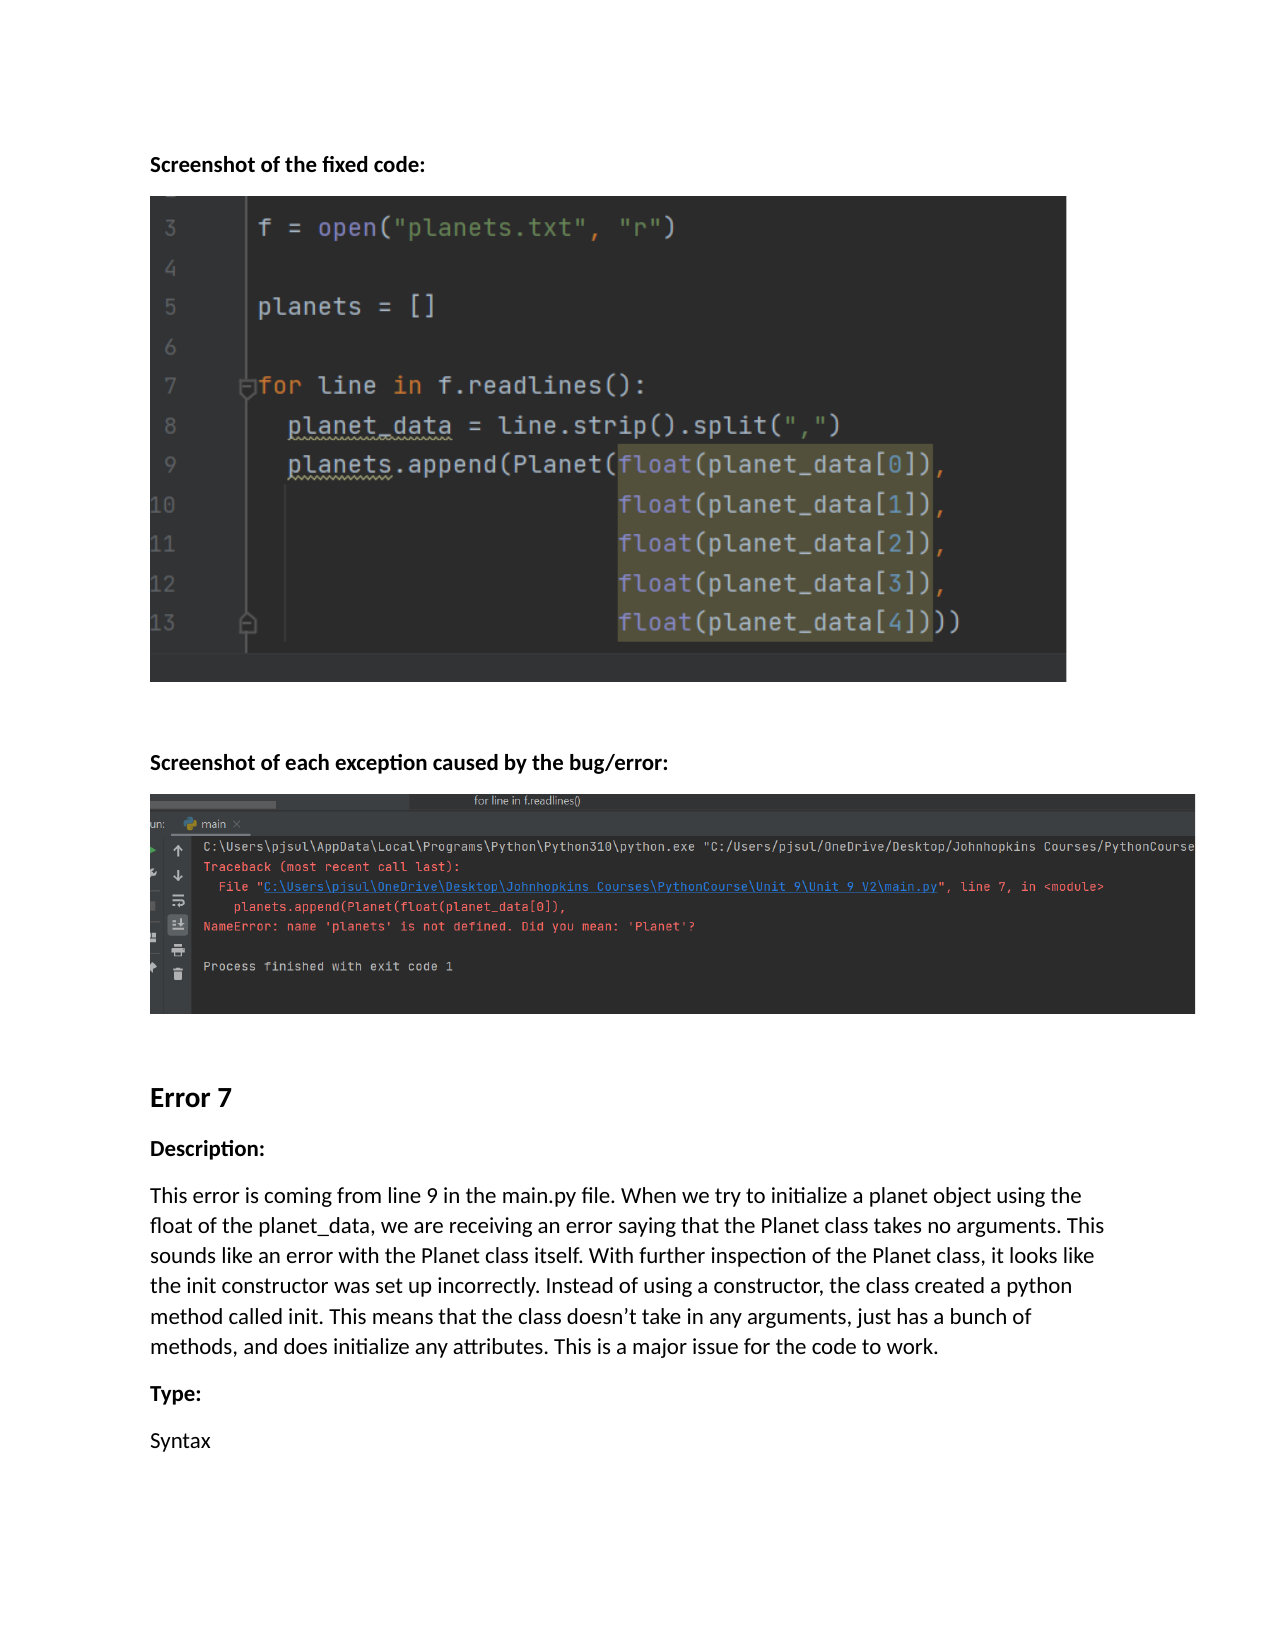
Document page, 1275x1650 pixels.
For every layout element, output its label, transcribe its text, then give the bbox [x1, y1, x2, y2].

text This error is coming from line 9 in the main.py file. When we try to initialize a planet object using the float of the planet_data, we are receiving an error saying that the Planet class takes no arguments. This sounds like an error with the Planet class itself. With further inspection of the Planet class, it looks like the init constructor was set up incorrectly. Instead of using a constructor, the class created a python method called init. This means that the class doesn’t take in any arguments, just has a bunch of methods, and does initialize any attributes. This is a major issue for the code to work. [150, 1181, 1125, 1360]
text Error 7 [150, 1079, 1125, 1114]
picture [150, 794, 1196, 1014]
text Syntax [150, 1426, 1125, 1454]
picture [150, 196, 1067, 682]
text Description: [150, 1134, 1125, 1162]
text Type: [150, 1379, 1125, 1407]
text Screenshot of the fixed code: [150, 150, 1125, 178]
text Screenshot of each exception caused by the bug/error: [150, 748, 1125, 776]
